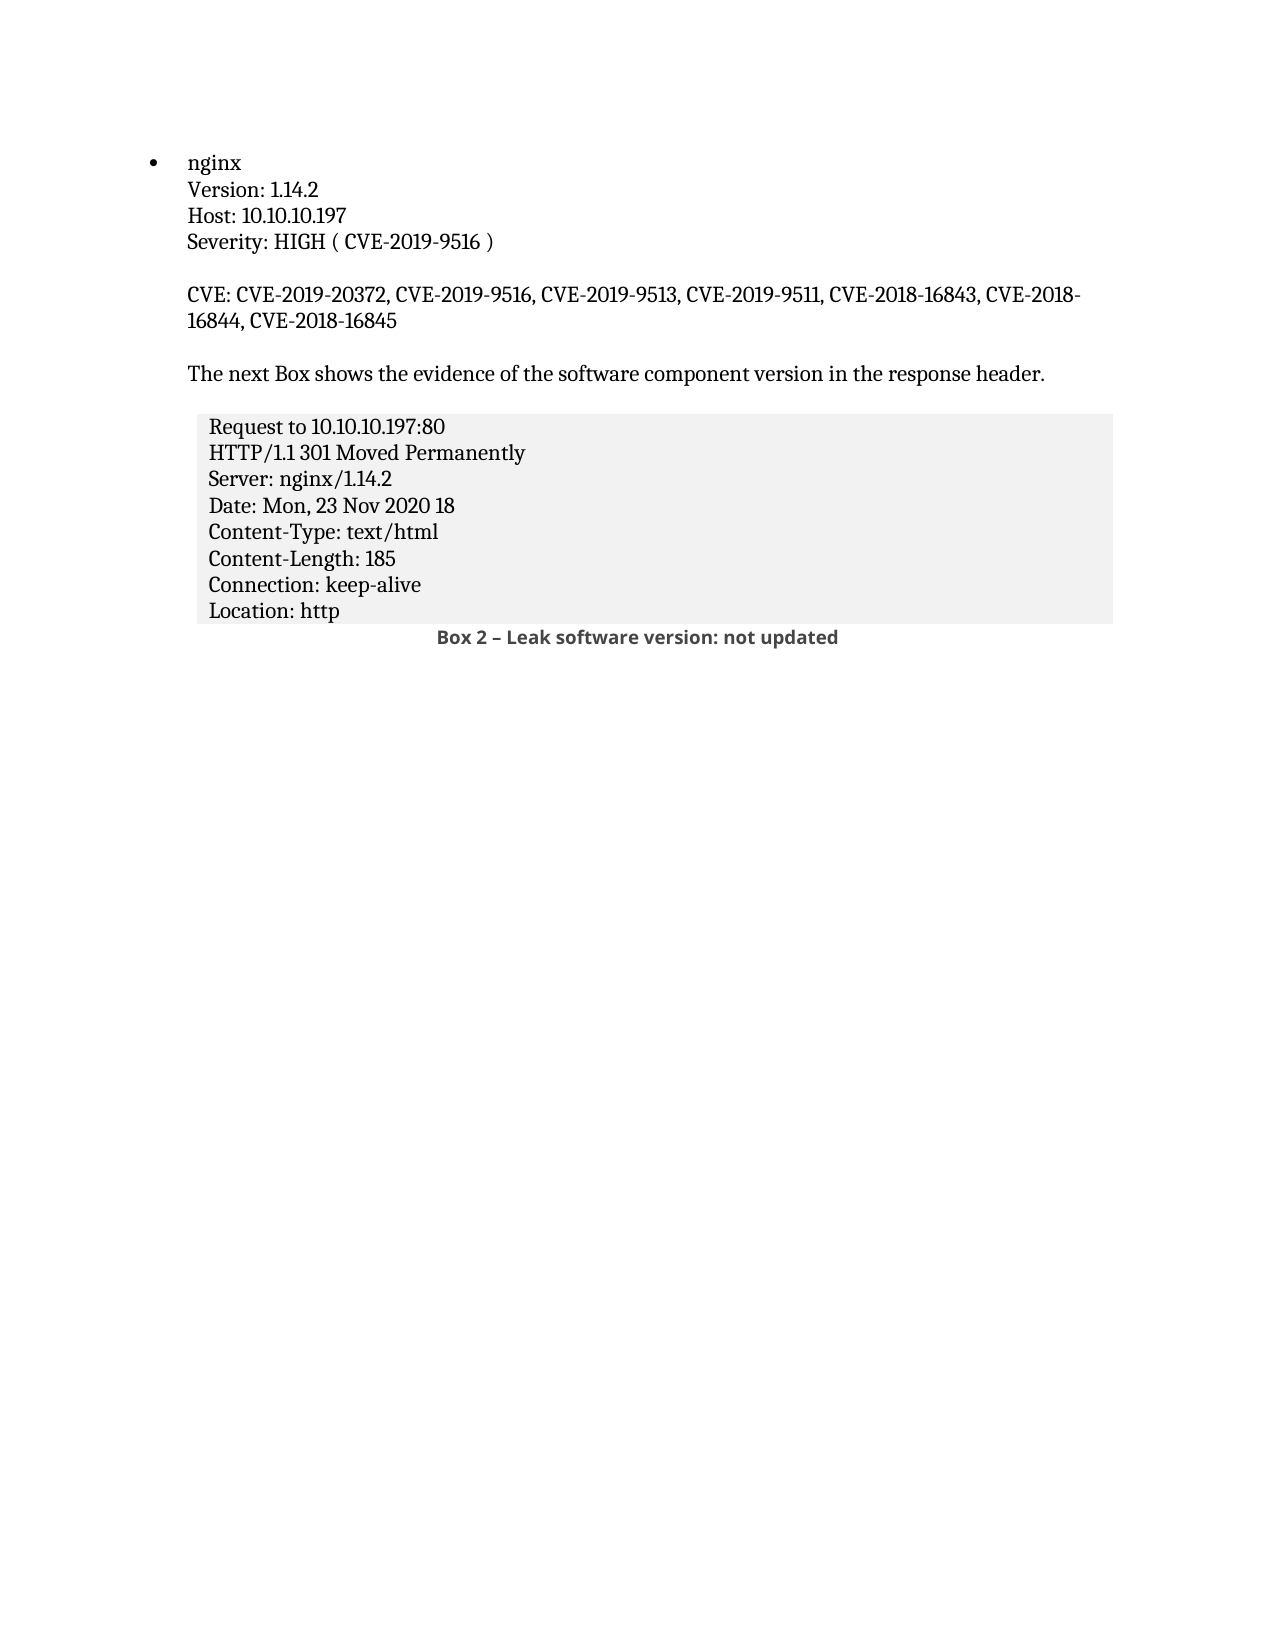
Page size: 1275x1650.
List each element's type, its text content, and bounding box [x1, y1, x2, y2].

list nginx Version: 1.14.2 Host: 10.10.10.197 Severity: HIGH ( CVE-2019-9516 ) CVE: CVE-2019-20372, CVE-2019-9516, CVE-2019-9513, CVE-2019-9511, CVE-2018-16843, CVE-2018-16844, CVE-2018-16845 The next Box shows the evidence of the software component version in the response header. [150, 150, 1125, 413]
